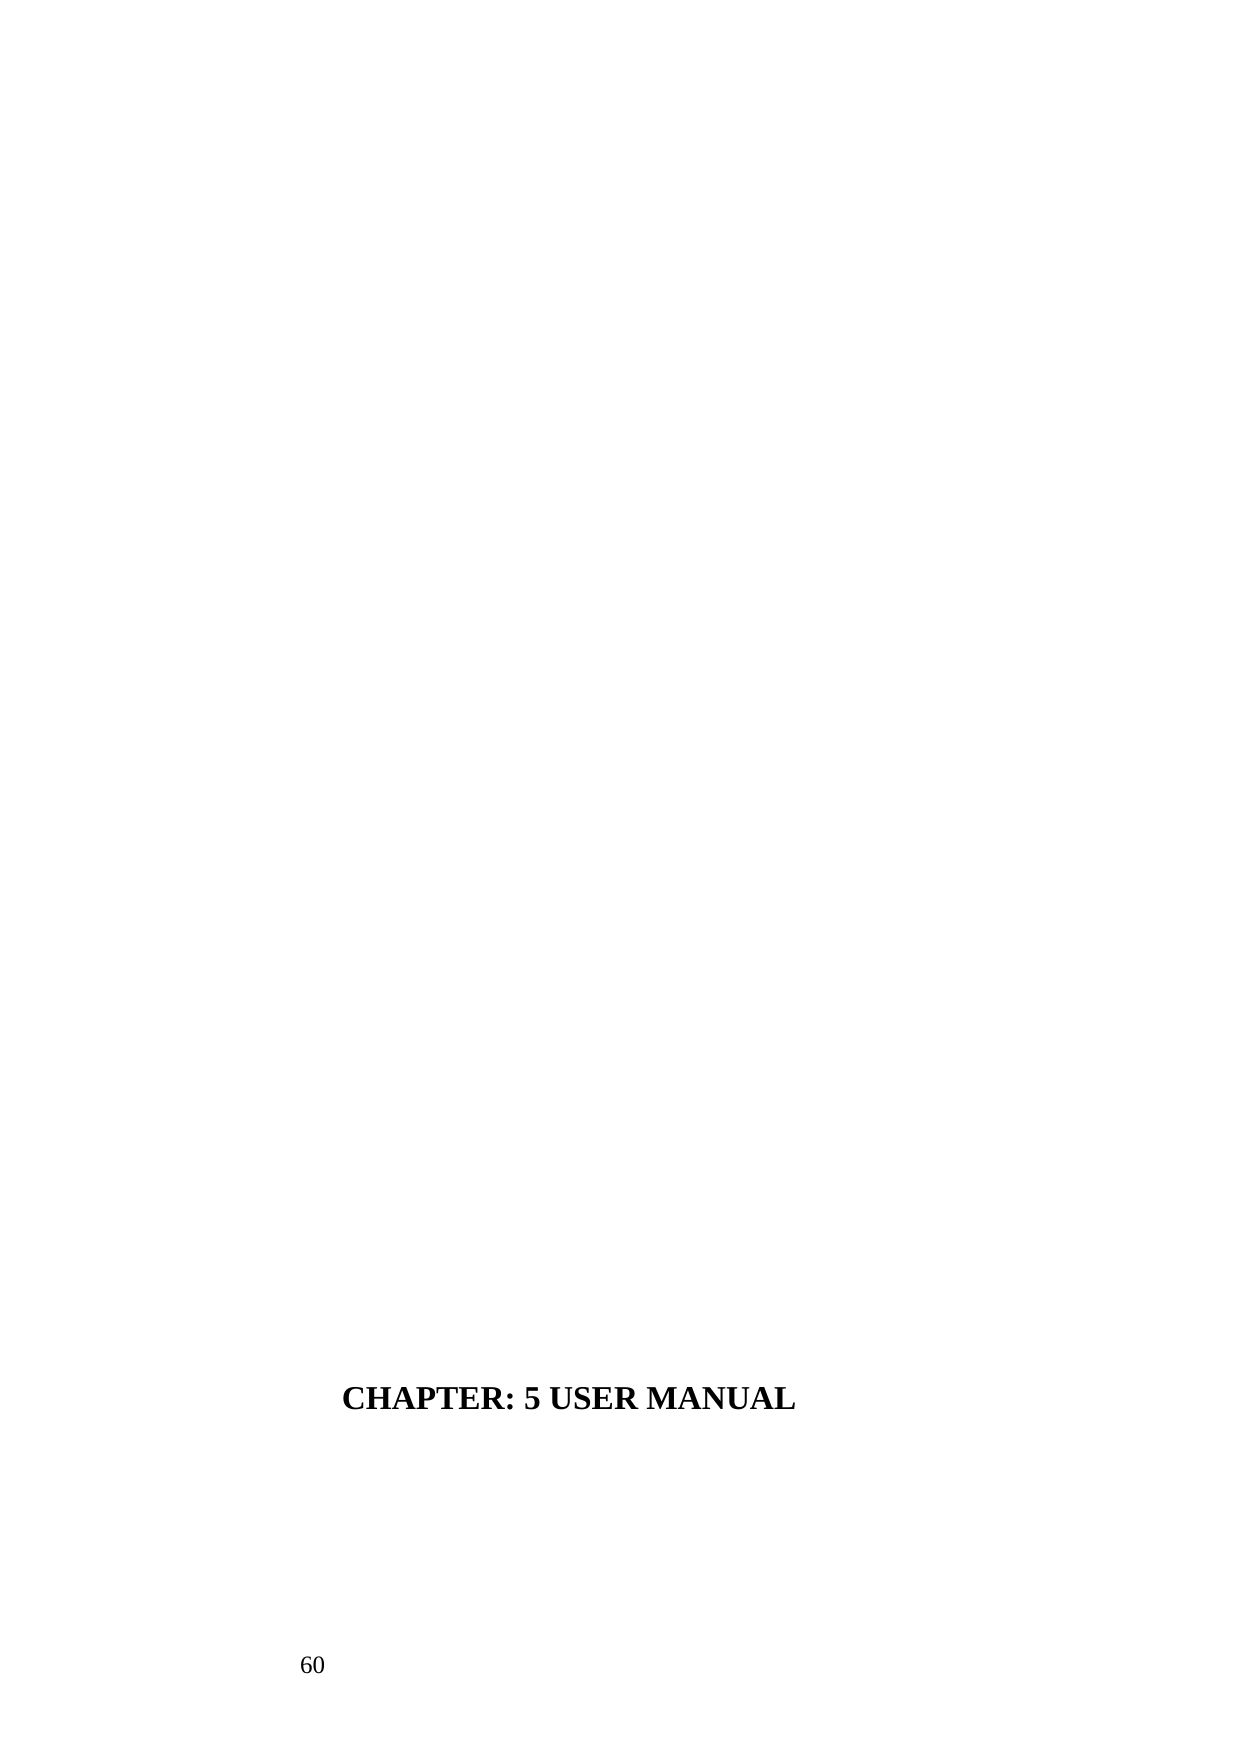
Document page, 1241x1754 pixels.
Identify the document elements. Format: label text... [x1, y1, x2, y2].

text CHAPTER: 5 USER MANUAL [300, 1378, 1015, 1416]
